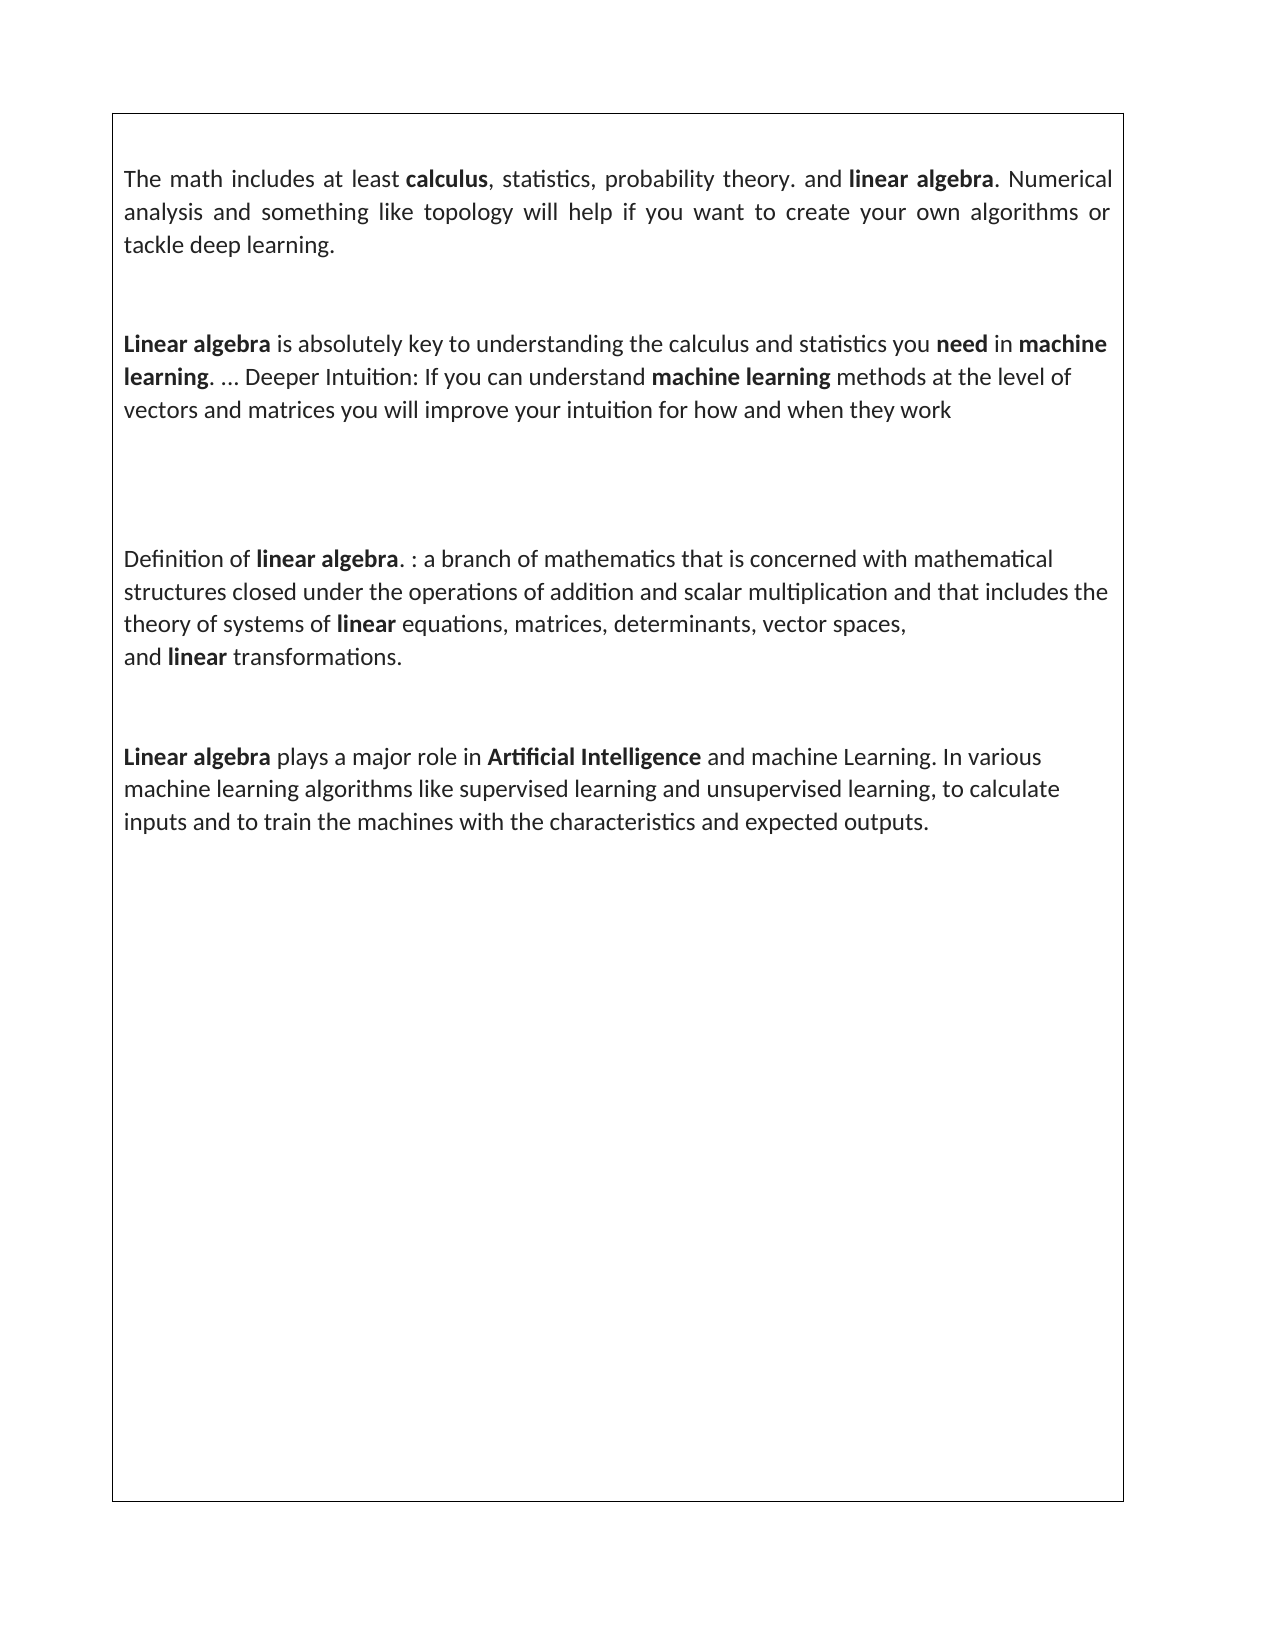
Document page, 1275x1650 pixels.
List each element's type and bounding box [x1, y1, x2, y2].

table_cell [113, 114, 1123, 1501]
